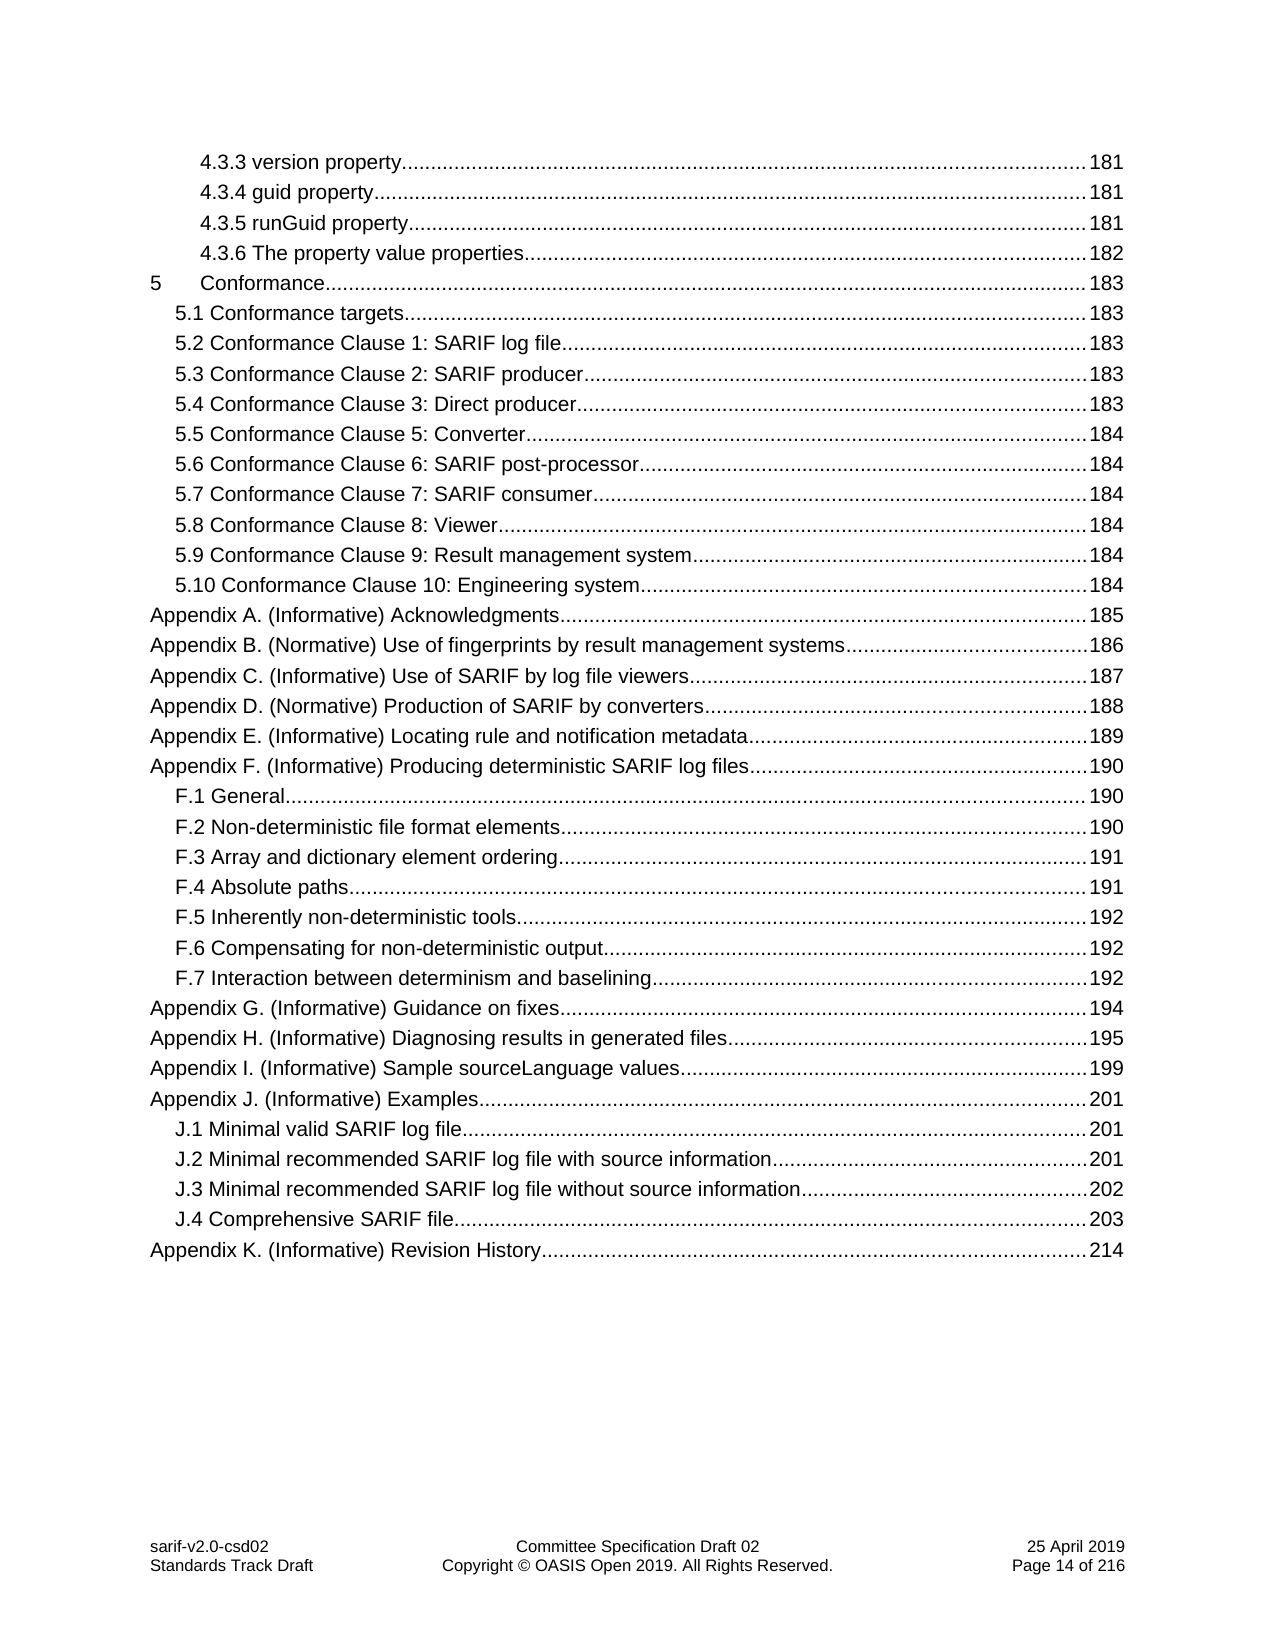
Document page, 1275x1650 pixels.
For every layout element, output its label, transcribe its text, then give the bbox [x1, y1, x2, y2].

text Appendix K. (Informative) Revision History 214 [150, 1237, 1125, 1261]
text 5.2 Conformance Clause 1: SARIF log file 183 [175, 331, 1125, 355]
text 5.1 Conformance targets 183 [175, 301, 1125, 325]
text Appendix A. (Informative) Acknowledgments 185 [150, 603, 1125, 627]
text 5.3 Conformance Clause 2: SARIF producer 183 [175, 361, 1125, 385]
text 5 Conformance 183 [150, 271, 1125, 295]
text J.4 Comprehensive SARIF file 203 [175, 1207, 1125, 1231]
text 5.9 Conformance Clause 9: Result management system 184 [175, 543, 1125, 567]
text Appendix D. (Normative) Production of SARIF by converters 188 [150, 694, 1125, 718]
text 5.5 Conformance Clause 5: Converter 184 [175, 422, 1125, 446]
text F.4 Absolute paths 191 [175, 875, 1125, 899]
text 5.4 Conformance Clause 3: Direct producer 183 [175, 392, 1125, 416]
text J.3 Minimal recommended SARIF log file without source information 202 [175, 1177, 1125, 1201]
text 5.6 Conformance Clause 6: SARIF post-processor 184 [175, 452, 1125, 476]
text 4.3.5 runGuid property 181 [200, 210, 1125, 234]
text 4.3.4 guid property 181 [200, 180, 1125, 204]
text Appendix F. (Informative) Producing deterministic SARIF log files 190 [150, 754, 1125, 778]
text J.2 Minimal recommended SARIF log file with source information 201 [175, 1147, 1125, 1171]
text 5.10 Conformance Clause 10: Engineering system 184 [175, 573, 1125, 597]
text Appendix G. (Informative) Guidance on fixes 194 [150, 996, 1125, 1020]
text J.1 Minimal valid SARIF log file 201 [175, 1117, 1125, 1141]
text Appendix C. (Informative) Use of SARIF by log file viewers 187 [150, 663, 1125, 687]
text Appendix I. (Informative) Sample sourceLanguage values 199 [150, 1056, 1125, 1080]
text F.5 Inherently non-deterministic tools 192 [175, 905, 1125, 929]
text 5.8 Conformance Clause 8: Viewer 184 [175, 512, 1125, 536]
text Appendix H. (Informative) Diagnosing results in generated files 195 [150, 1026, 1125, 1050]
text Appendix J. (Informative) Examples 201 [150, 1086, 1125, 1110]
text F.7 Interaction between determinism and baselining 192 [175, 966, 1125, 989]
text 4.3.6 The property value properties 182 [200, 241, 1125, 264]
text F.1 General 190 [175, 784, 1125, 808]
text Appendix B. (Normative) Use of fingerprints by result management systems 186 [150, 633, 1125, 657]
text 4.3.3 version property 181 [200, 150, 1125, 174]
text F.6 Compensating for non-deterministic output 192 [175, 935, 1125, 959]
text Appendix E. (Informative) Locating rule and notification metadata 189 [150, 724, 1125, 748]
text F.2 Non-deterministic file format elements 190 [175, 814, 1125, 838]
text 5.7 Conformance Clause 7: SARIF consumer 184 [175, 482, 1125, 506]
text F.3 Array and dictionary element ordering 191 [175, 845, 1125, 869]
